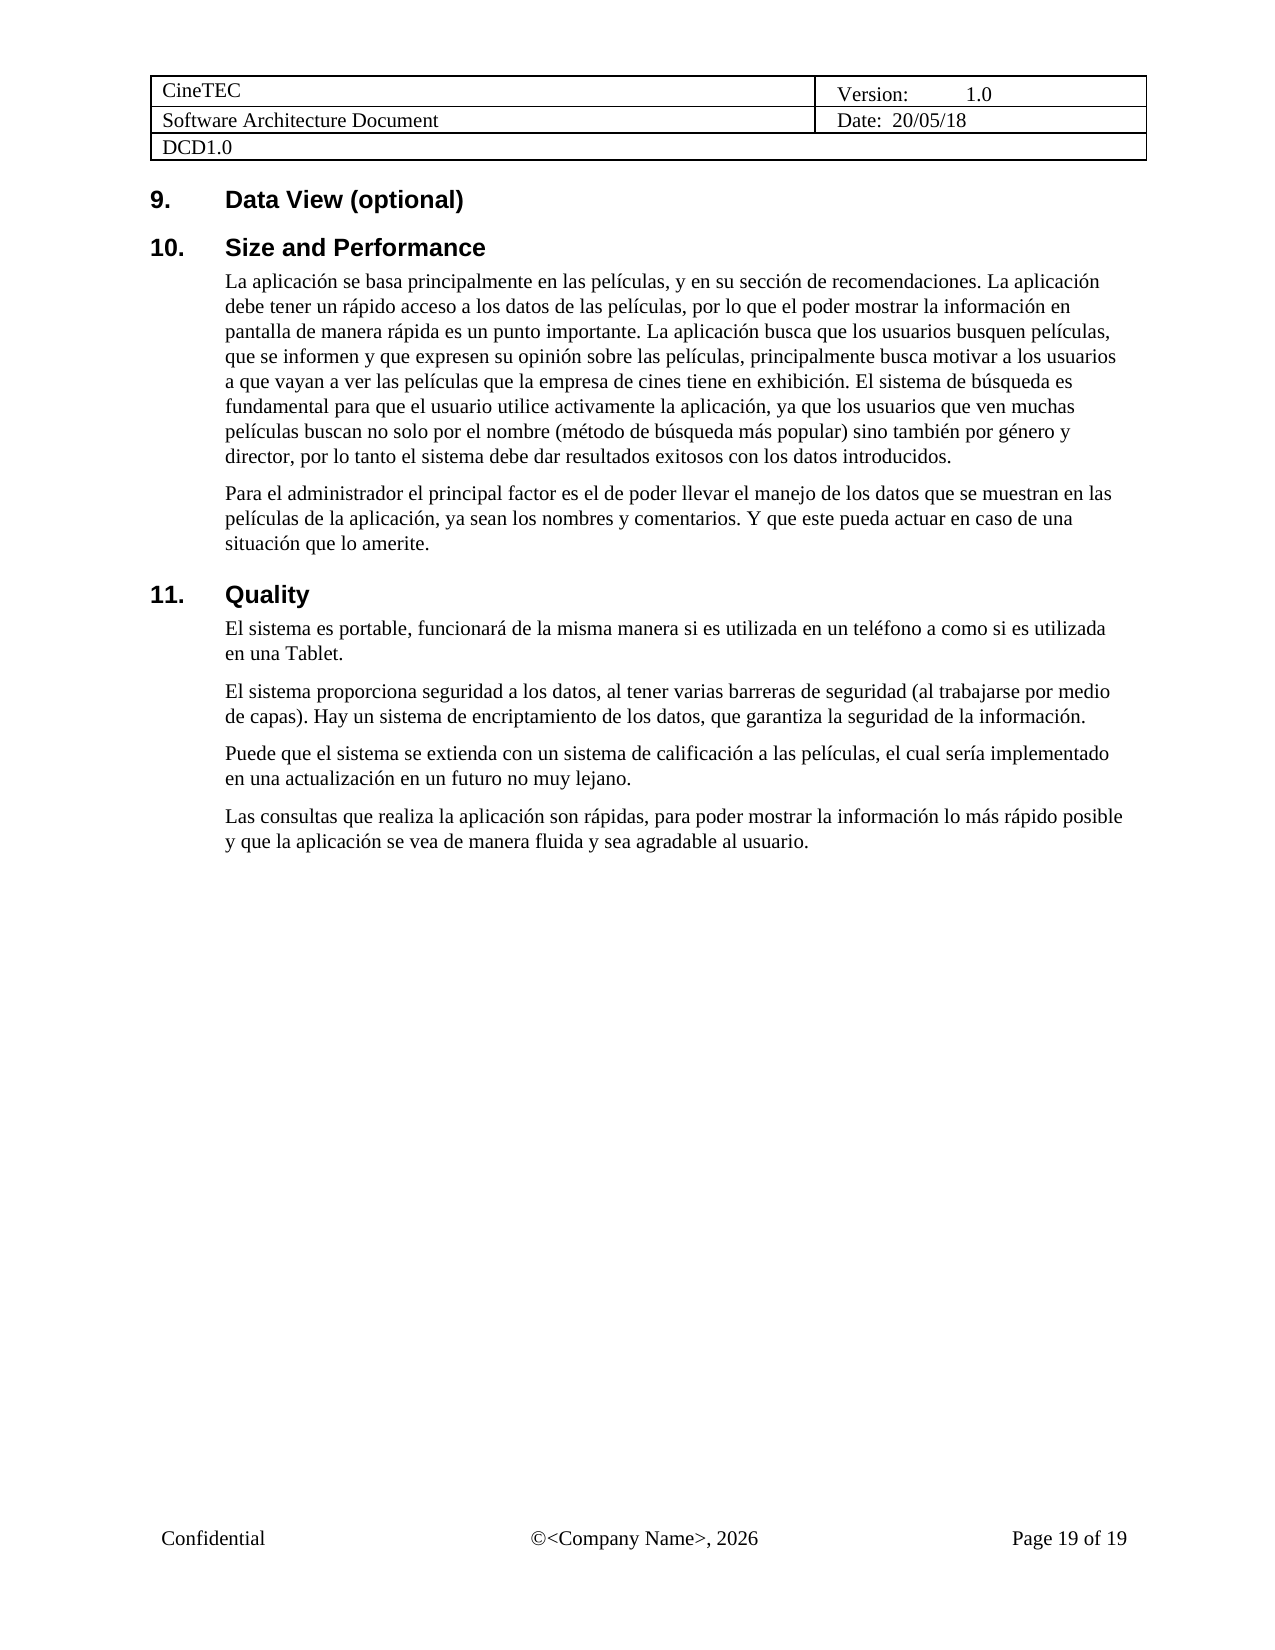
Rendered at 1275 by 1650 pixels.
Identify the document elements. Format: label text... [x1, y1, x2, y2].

subtitle Quality [150, 580, 1125, 609]
text Las consultas que realiza la aplicación son rápidas, para poder mostrar la información lo más rápido posible y que la aplicación se vea de manera fluida y sea agradable al usuario. [225, 803, 1125, 853]
text Para el administrador el principal factor es el de poder llevar el manejo de los datos que se muestran en las películas de la aplicación, ya sean los nombres y comentarios. Y que este pueda actuar en caso de una situación que lo amerite. [225, 480, 1125, 555]
subtitle Data View (optional) [150, 185, 1125, 214]
text Puede que el sistema se extienda con un sistema de calificación a las películas, el cual sería implementado en una actualización en un futuro no muy lejano. [225, 740, 1125, 790]
text La aplicación se basa principalmente en las películas, y en su sección de recomendaciones. La aplicación debe tener un rápido acceso a los datos de las películas, por lo que el poder mostrar la información en pantalla de manera rápida es un punto importante. La aplicación busca que los usuarios busquen películas, que se informen y que expresen su opinión sobre las películas, principalmente busca motivar a los usuarios a que vayan a ver las películas que la empresa de cines tiene en exhibición. El sistema de búsqueda es fundamental para que el usuario utilice activamente la aplicación, ya que los usuarios que ven muchas películas buscan no solo por el nombre (método de búsqueda más popular) sino también por género y director, por lo tanto el sistema debe dar resultados exitosos con los datos introducidos. [225, 268, 1125, 468]
text El sistema proporciona seguridad a los datos, al tener varias barreras de seguridad (al trabajarse por medio de capas). Hay un sistema de encriptamiento de los datos, que garantiza la seguridad de la información. [225, 678, 1125, 728]
subtitle Size and Performance [150, 233, 1125, 262]
text El sistema es portable, funcionará de la misma manera si es utilizada en un teléfono a como si es utilizada en una Tablet. [225, 615, 1125, 665]
